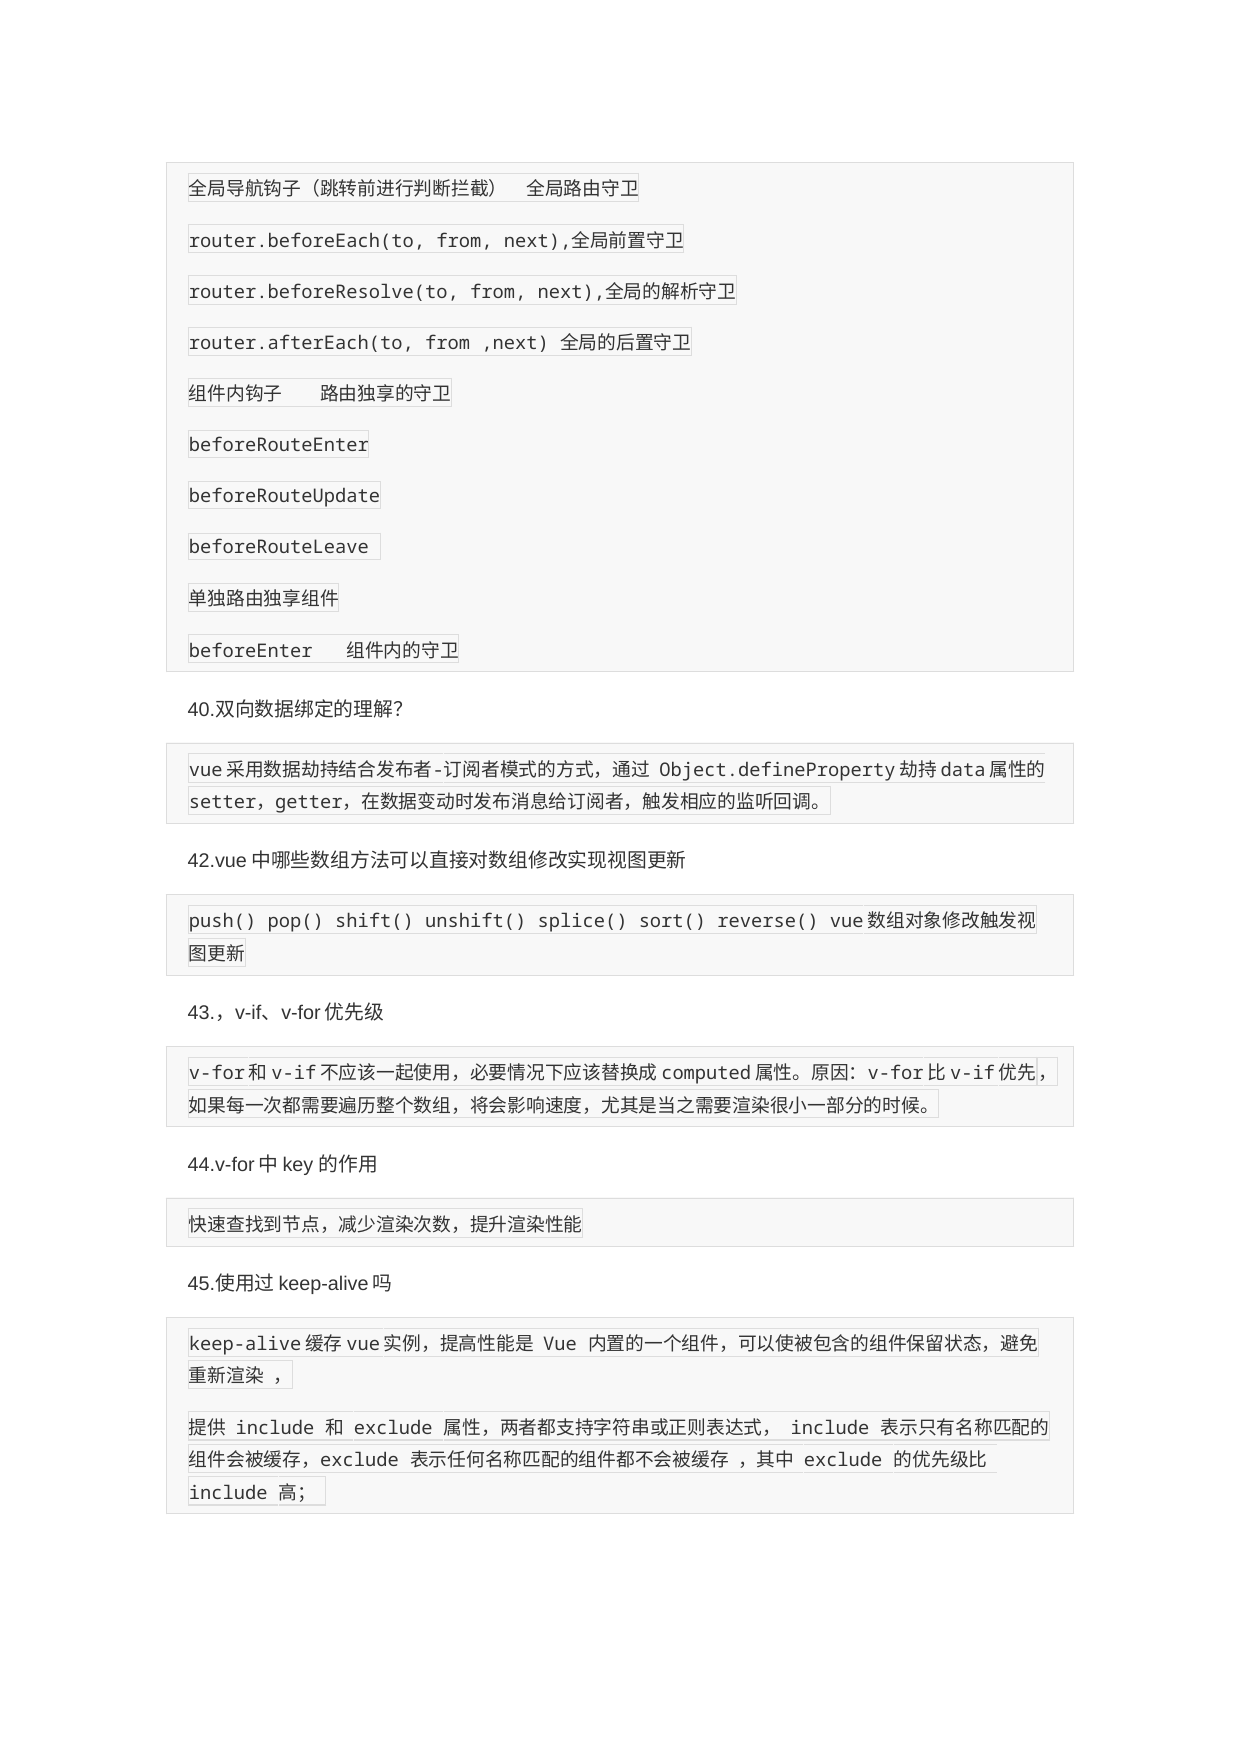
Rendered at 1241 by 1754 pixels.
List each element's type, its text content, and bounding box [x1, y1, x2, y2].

text 43.，v-if、v-for优先级 [187, 994, 1053, 1027]
text 42.vue中哪些数组方法可以直接对数组修改实现视图更新 [187, 843, 1053, 875]
text keep-alive缓存vue实例，提高性能是 Vue 内置的一个组件，可以使被包含的组件保留状态，避免重新渲染 ， [167, 1318, 1073, 1391]
text 全局导航钩子（跳转前进行判断拦截） 全局路由守卫 [167, 163, 1073, 204]
text router.beforeEach(to, from, next),全局前置守卫 [167, 213, 1073, 255]
text 单独路由独享组件 [167, 572, 1073, 614]
text router.beforeResolve(to, from, next),全局的解析守卫 [167, 264, 1073, 306]
text vue采用数据劫持结合发布者-订阅者模式的方式，通过 Object.defineProperty劫持data属性的setter，getter，在数据变动时发布消息给订阅者，触发相应的监听回调。 [167, 744, 1073, 823]
text beforeRouteUpdate [167, 469, 1073, 511]
text v-for和v-if不应该一起使用，必要情况下应该替换成computed属性。原因：v-for比v-if优先，如果每一次都需要遍历整个数组，将会影响速度，尤其是当之需要渲染很小一部分的时候。 [167, 1047, 1073, 1126]
text 45.使用过keep-alive吗 [187, 1265, 1053, 1298]
text beforeEnter 组件内的守卫 [167, 623, 1073, 671]
text push() pop() shift() unshift() splice() sort() reverse() vue数组对象修改触发视图更新 [167, 895, 1073, 975]
text beforeRouteEnter [167, 418, 1073, 460]
text 44.v-for中key 的作用 [187, 1146, 1053, 1179]
text 组件内钩子 路由独享的守卫 [167, 367, 1073, 409]
text 提供 include 和 exclude 属性，两者都支持字符串或正则表达式， include 表示只有名称匹配的组件会被缓存，exclude 表示任何名称匹配的组件都不会被缓存 ，其中 exclude 的优先级比 include 高； [167, 1400, 1073, 1513]
text 快速查找到节点，减少渲染次数，提升渲染性能 [167, 1199, 1073, 1246]
text router.afterEach(to, from ,next) 全局的后置守卫 [167, 316, 1073, 358]
text 40.双向数据绑定的理解？ [187, 691, 1053, 724]
text beforeRouteLeave [167, 521, 1073, 563]
